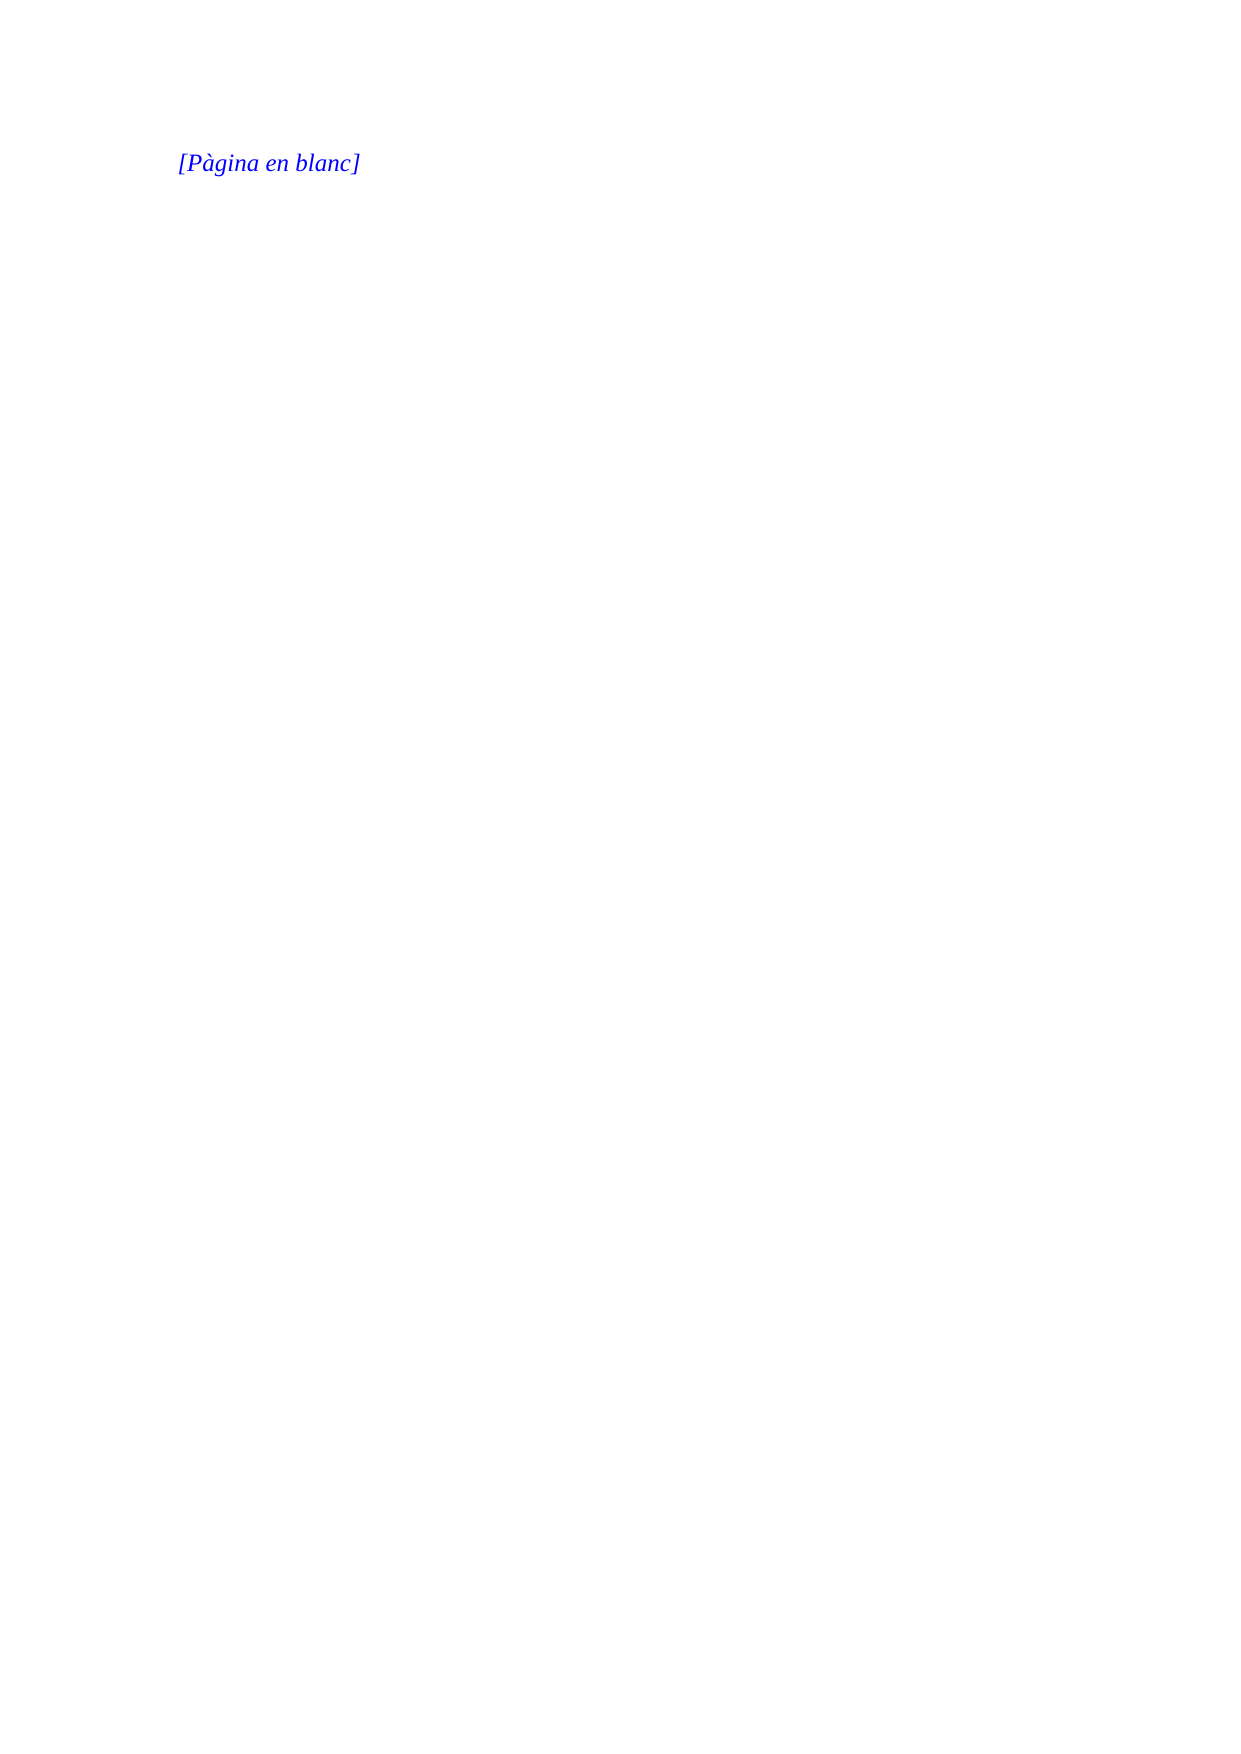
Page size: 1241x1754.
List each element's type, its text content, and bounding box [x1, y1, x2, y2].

text [Pàgina en blanc] [177, 148, 1063, 176]
